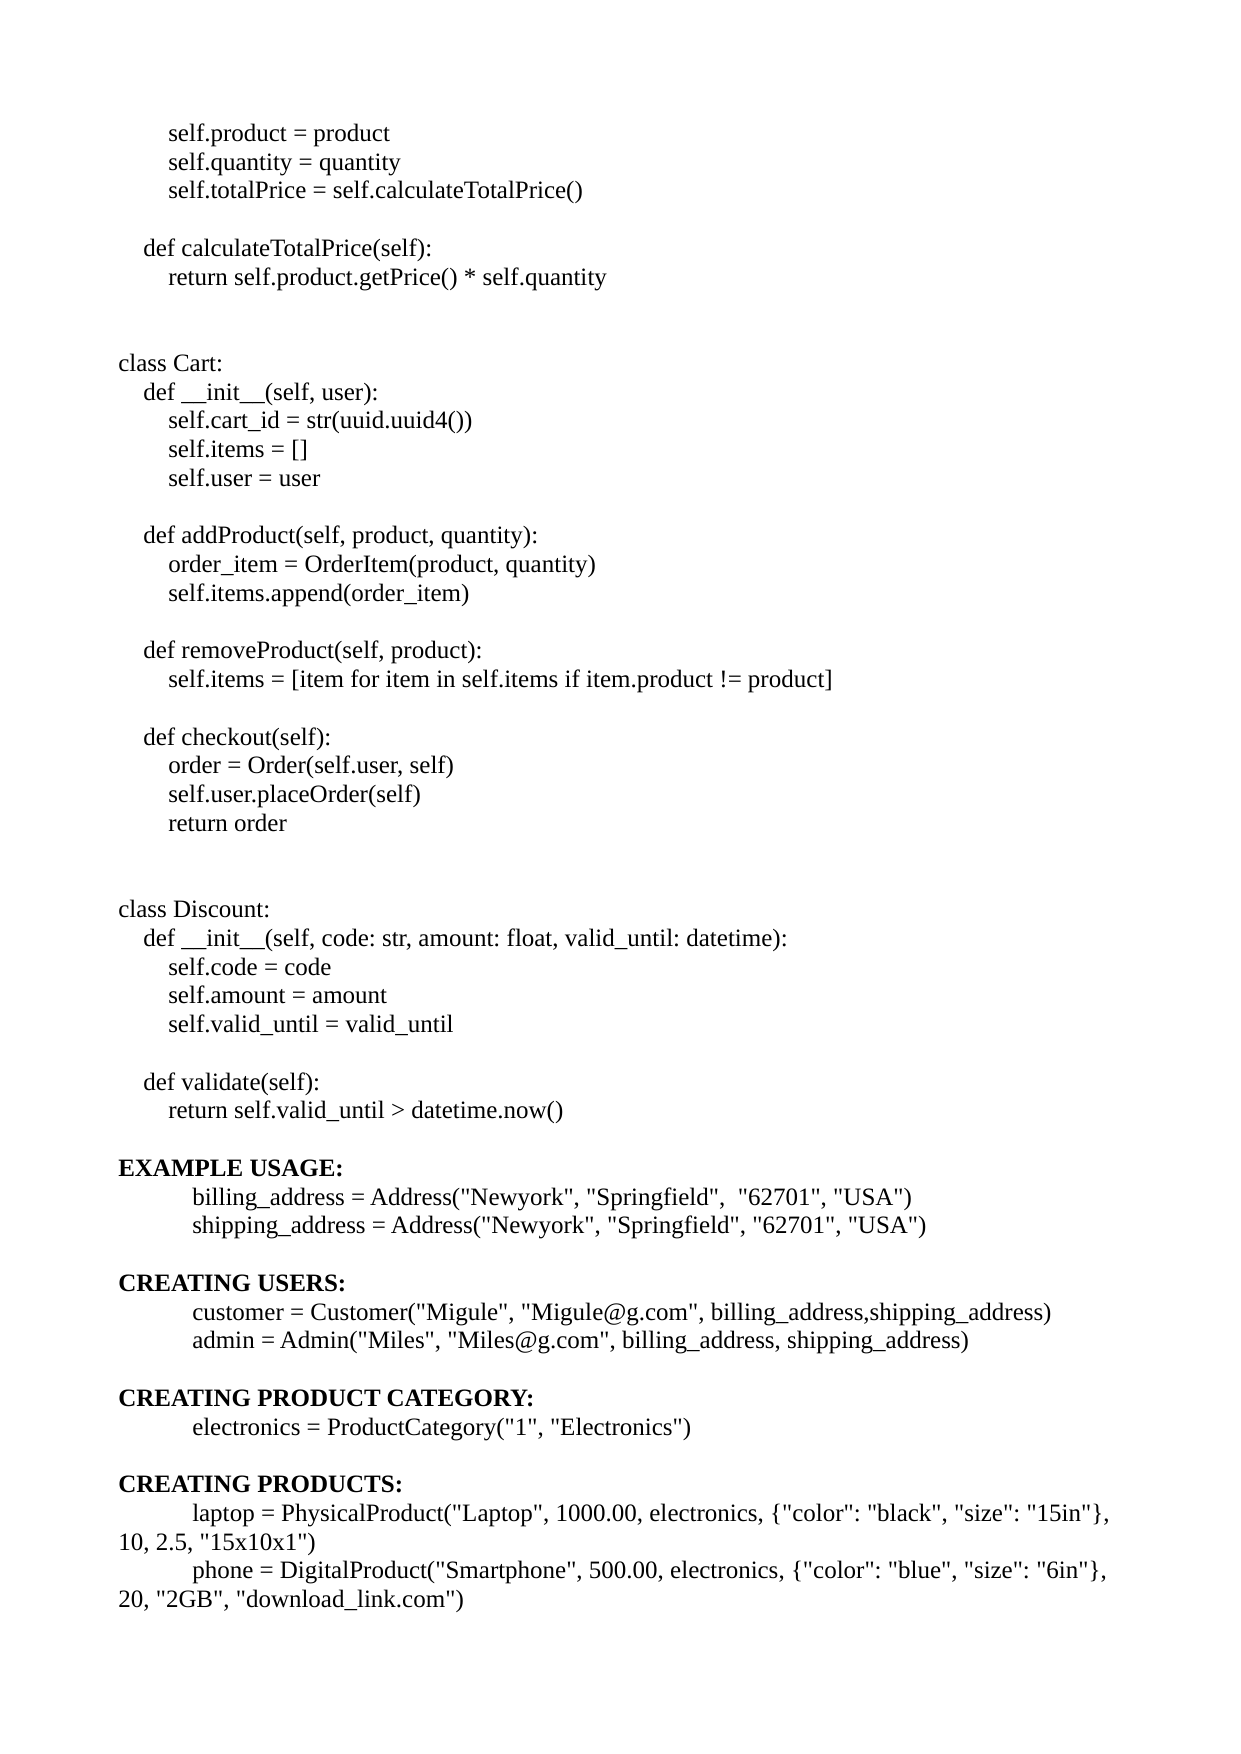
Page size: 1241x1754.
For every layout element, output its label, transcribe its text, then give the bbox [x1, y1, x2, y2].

text self.quantity = quantity [118, 147, 1122, 176]
text billing_address = Address("Newyork", "Springfield", "62701", "USA") [118, 1182, 1122, 1211]
text return order [118, 808, 1122, 837]
text laptop = PhysicalProduct("Laptop", 1000.00, electronics, {"color": "black", "size": "15in"}, 10, 2.5, "15x10x1") [118, 1498, 1122, 1556]
text self.amount = amount [118, 981, 1122, 1009]
text return self.valid_until > datetime.now() [118, 1096, 1122, 1124]
text def removeProduct(self, product): [118, 636, 1122, 664]
text def validate(self): [118, 1067, 1122, 1096]
text CREATING USERS: [118, 1268, 1122, 1297]
text def addProduct(self, product, quantity): [118, 521, 1122, 549]
text electronics = ProductCategory("1", "Electronics") [118, 1412, 1122, 1441]
text class Cart: [118, 348, 1122, 377]
text self.totalPrice = self.calculateTotalPrice() [118, 176, 1122, 204]
text self.items.append(order_item) [118, 578, 1122, 607]
text order = Order(self.user, self) [118, 751, 1122, 779]
text def checkout(self): [118, 722, 1122, 751]
text self.items = [item for item in self.items if item.product != product] [118, 664, 1122, 693]
text customer = Customer("Migule", "Migule@g.com", billing_address,shipping_address) [118, 1297, 1122, 1326]
text self.user = user [118, 463, 1122, 492]
text phone = DigitalProduct("Smartphone", 500.00, electronics, {"color": "blue", "size": "6in"}, 20, "2GB", "download_link.com") [118, 1556, 1122, 1613]
text order_item = OrderItem(product, quantity) [118, 549, 1122, 578]
text self.code = code [118, 952, 1122, 981]
text shipping_address = Address("Newyork", "Springfield", "62701", "USA") [118, 1211, 1122, 1239]
text self.items = [] [118, 434, 1122, 463]
text def calculateTotalPrice(self): [118, 233, 1122, 262]
text CREATING PRODUCT CATEGORY: [118, 1383, 1122, 1412]
text CREATING PRODUCTS: [118, 1469, 1122, 1498]
text admin = Admin("Miles", "Miles@g.com", billing_address, shipping_address) [118, 1326, 1122, 1354]
text self.product = product [118, 118, 1122, 147]
text self.valid_until = valid_until [118, 1009, 1122, 1038]
text def __init__(self, code: str, amount: float, valid_until: datetime): [118, 923, 1122, 952]
text return self.product.getPrice() * self.quantity [118, 262, 1122, 291]
text class Discount: [118, 894, 1122, 923]
text self.user.placeOrder(self) [118, 779, 1122, 808]
text self.cart_id = str(uuid.uuid4()) [118, 406, 1122, 434]
text def __init__(self, user): [118, 377, 1122, 406]
text EXAMPLE USAGE: [118, 1153, 1122, 1182]
